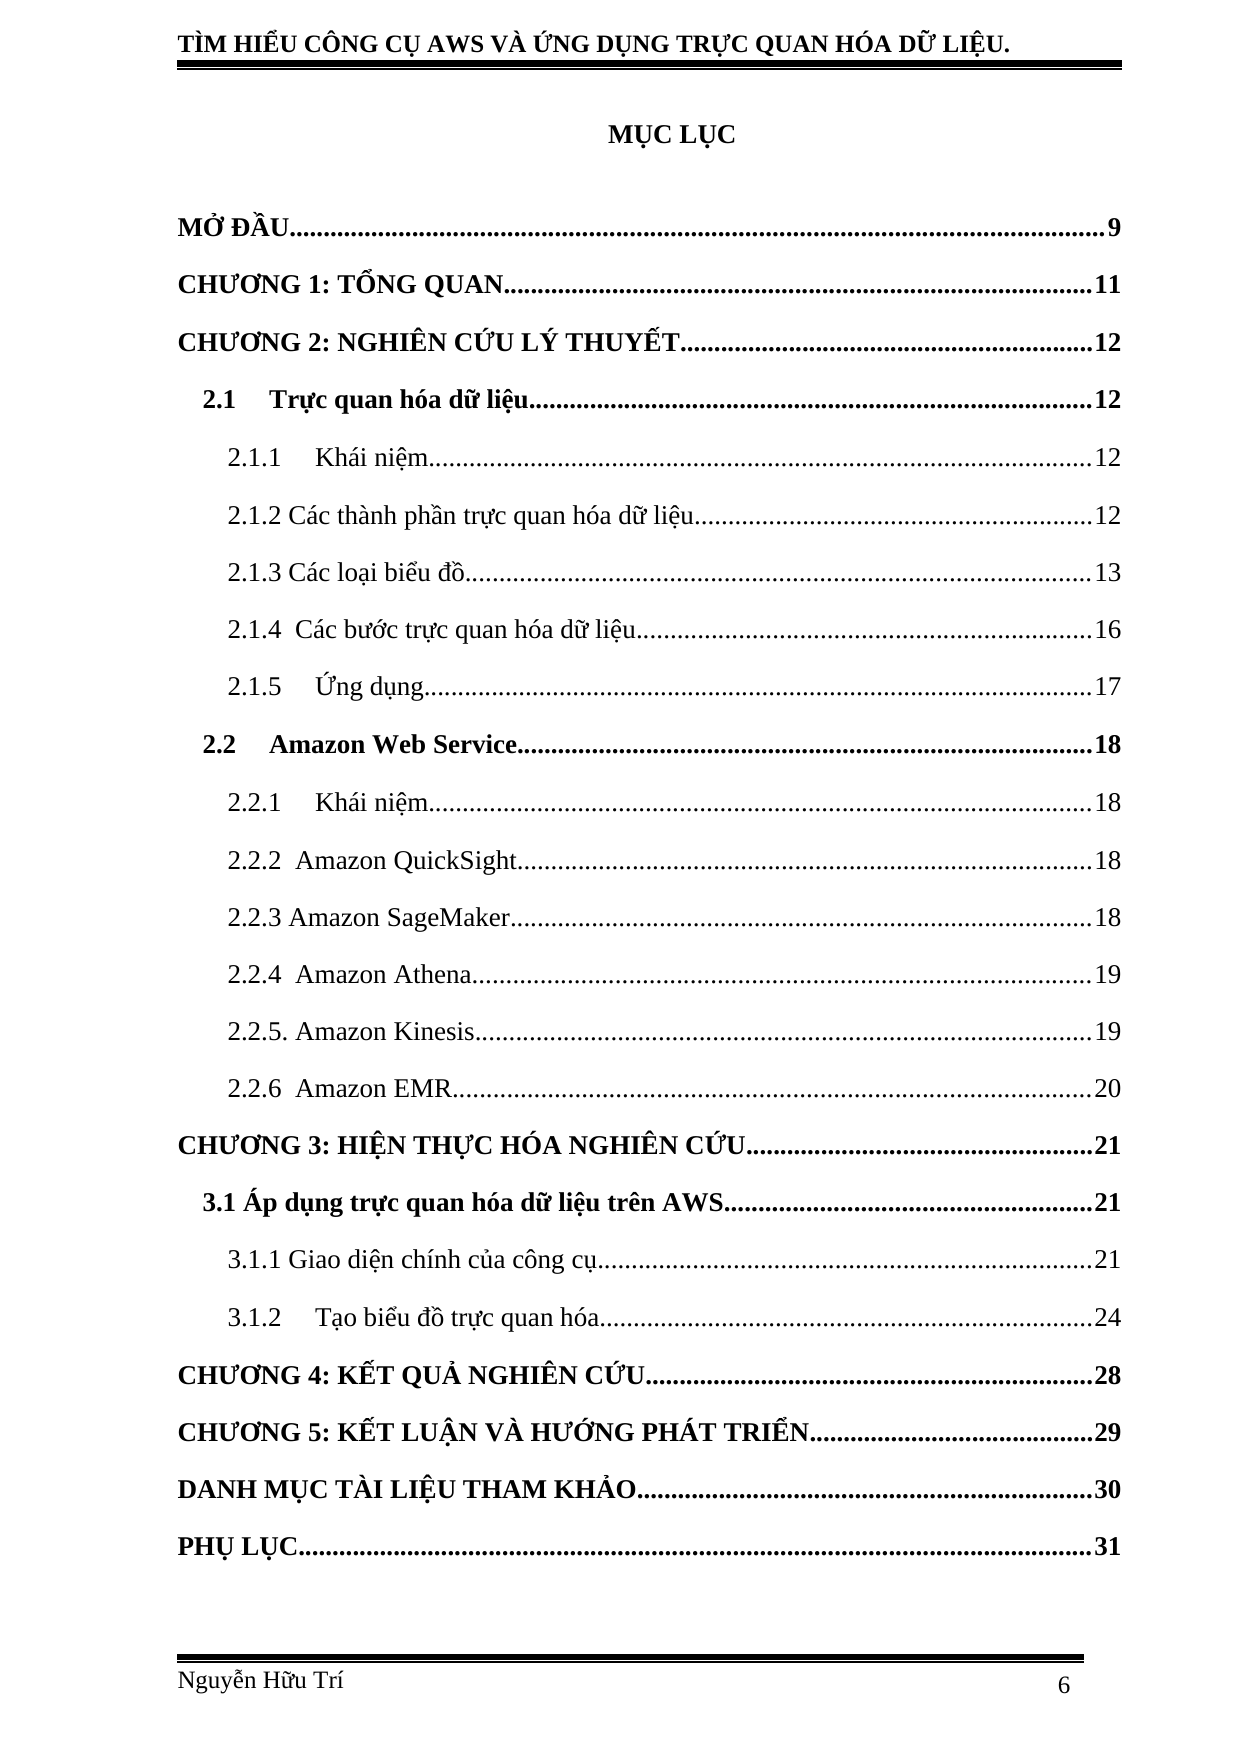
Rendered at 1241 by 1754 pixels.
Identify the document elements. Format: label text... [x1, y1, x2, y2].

subtitle MỤC LỤC [222, 118, 1122, 149]
